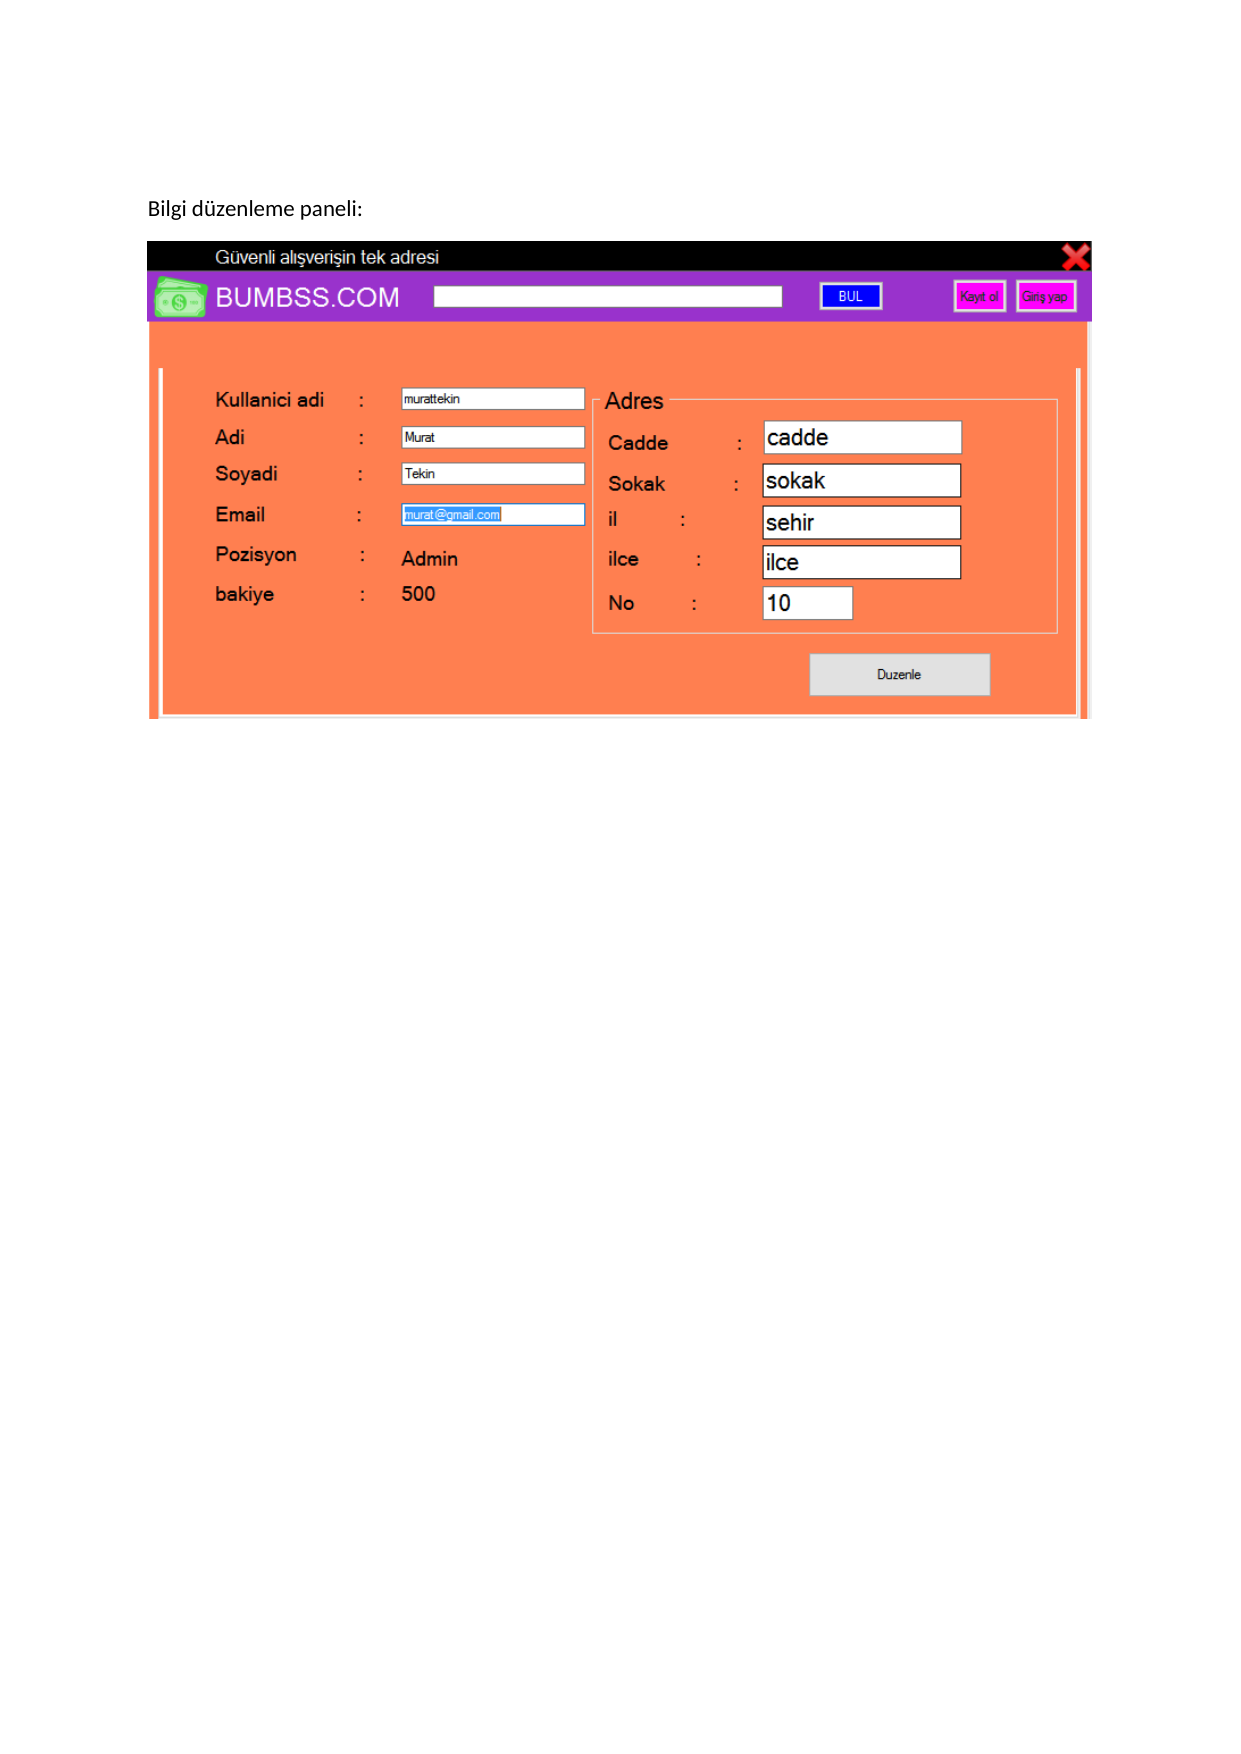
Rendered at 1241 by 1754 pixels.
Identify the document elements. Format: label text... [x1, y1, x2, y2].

picture [147, 241, 1092, 719]
text Bilgi düzenleme paneli: [148, 194, 1093, 222]
